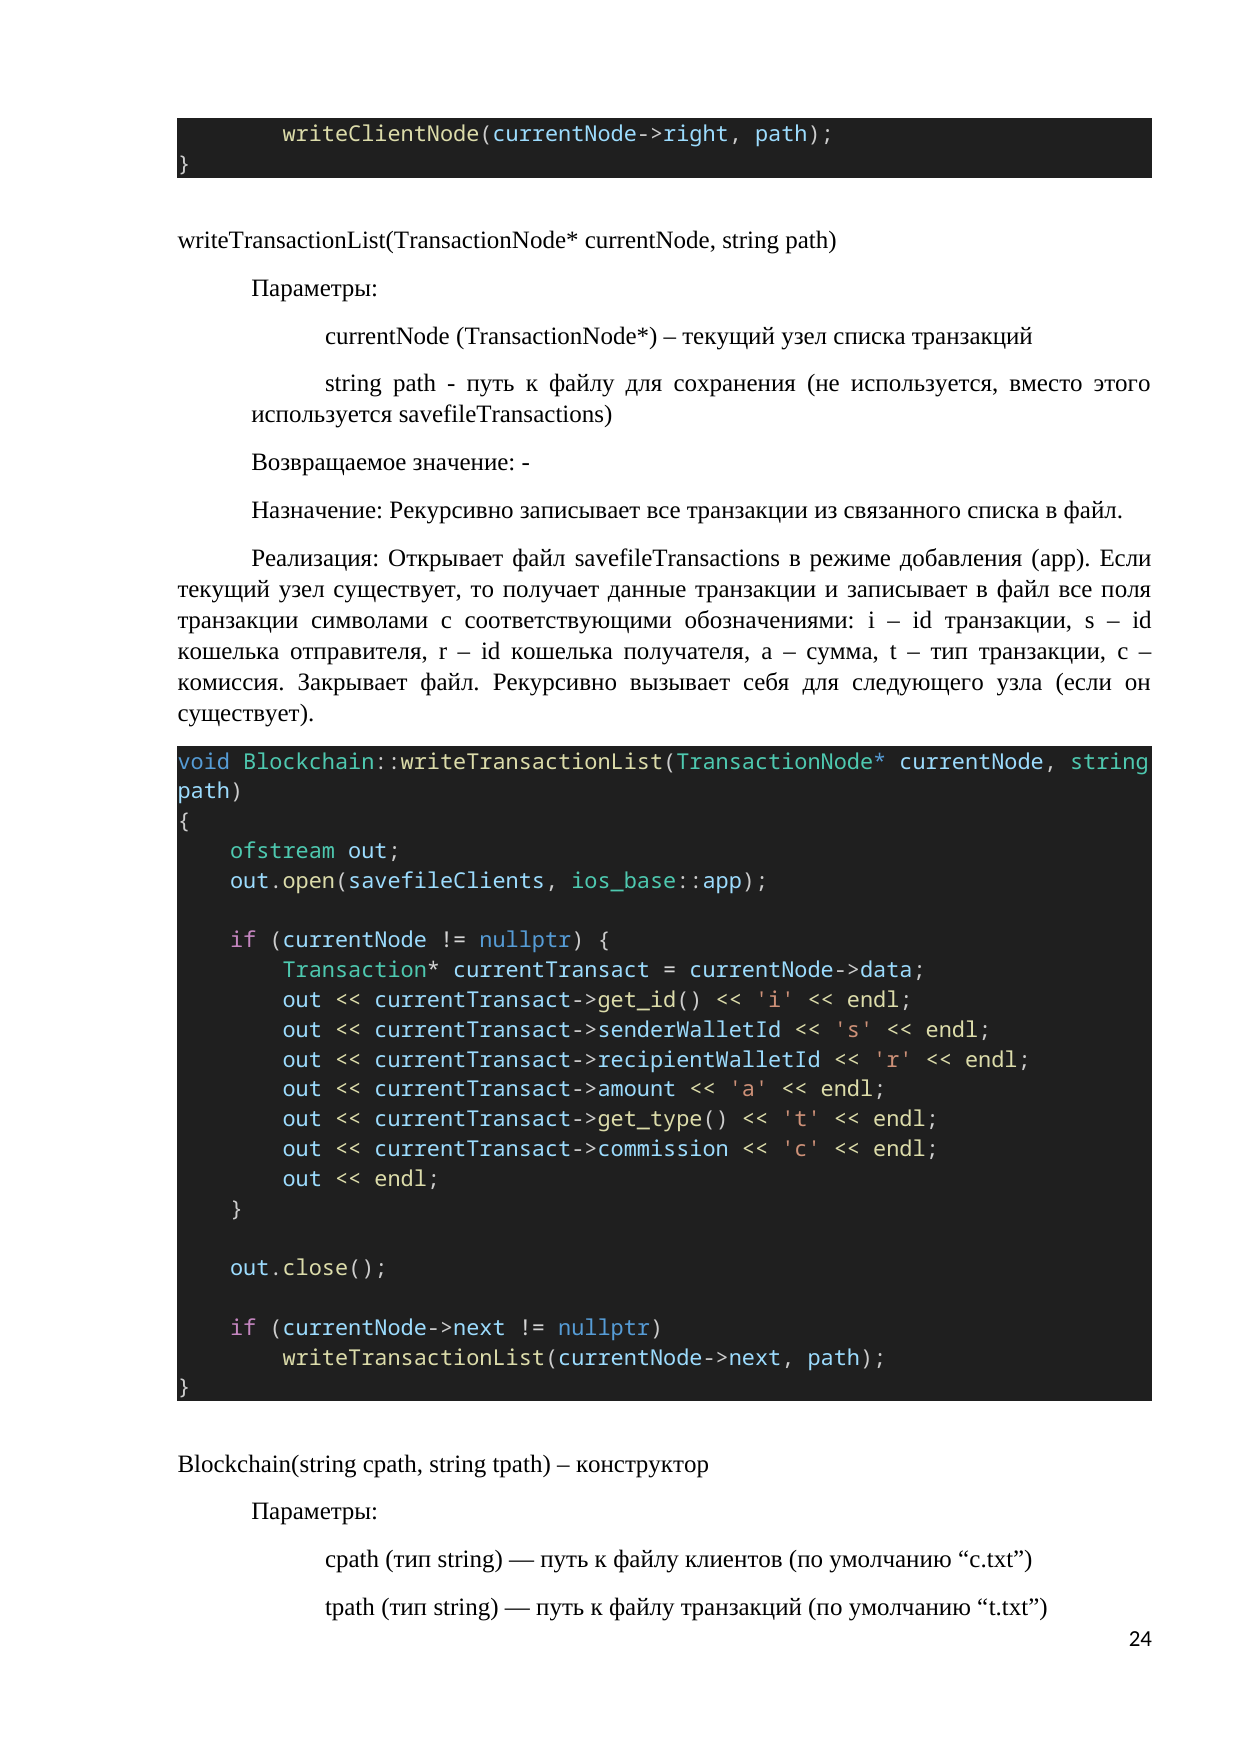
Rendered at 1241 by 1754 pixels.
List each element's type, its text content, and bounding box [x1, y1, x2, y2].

text out.close(); [177, 1252, 1152, 1282]
text if (currentNode->next != nullptr) [177, 1312, 1152, 1341]
text ofstream out; [177, 835, 1152, 865]
text out.open(savefileClients, ios_base::app); [177, 865, 1152, 894]
text cpath (тип string) — путь к файлу клиентов (по умолчанию “c.txt”) [251, 1544, 1152, 1573]
text } [177, 148, 1152, 178]
text out << currentTransact->get_id() << 'i' << endl; [177, 984, 1152, 1014]
text Параметры: [177, 273, 1152, 302]
text } [177, 1371, 1152, 1401]
text writeTransactionList(TransactionNode* currentNode, string path) [177, 225, 1152, 254]
text } [177, 1192, 1152, 1222]
text out << currentTransact->recipientWalletId << 'r' << endl; [177, 1043, 1152, 1073]
text out << currentTransact->senderWalletId << 's' << endl; [177, 1014, 1152, 1043]
text if (currentNode != nullptr) { [177, 924, 1152, 954]
text out << currentTransact->amount << 'a' << endl; [177, 1073, 1152, 1103]
text Transaction* currentTransact = currentNode->data; [177, 954, 1152, 984]
text Возвращаемое значение: - [177, 447, 1152, 476]
text out << currentTransact->get_type() << 't' << endl; [177, 1103, 1152, 1133]
text writeClientNode(currentNode->right, path); [177, 118, 1152, 148]
text string path - путь к файлу для сохранения (не используется, вместо этого используется savefileTransactions) [251, 368, 1152, 428]
text writeTransactionList(currentNode->next, path); [177, 1341, 1152, 1371]
text tpath (тип string) — путь к файлу транзакций (по умолчанию “t.txt”) [251, 1592, 1152, 1621]
text Назначение: Рекурсивно записывает все транзакции из связанного списка в файл. [177, 495, 1152, 524]
text out << currentTransact->commission << 'c' << endl; [177, 1133, 1152, 1163]
text currentNode (TransactionNode*) – текущий узел списка транзакций [251, 321, 1152, 349]
text void Blockchain::writeTransactionList(TransactionNode* currentNode, string path) [177, 746, 1152, 805]
text out << endl; [177, 1163, 1152, 1192]
text { [177, 805, 1152, 835]
text Blockchain(string cpath, string tpath) – конструктор [177, 1449, 1152, 1477]
text Параметры: [177, 1496, 1152, 1525]
text Реализация: Открывает файл savefileTransactions в режиме добавления (app). Если текущий узел существует, то получает данные транзакции и записывает в файл все поля транзакции символами с соответствующими обозначениями: i – id транзакции, s – id кошелька отправителя, r – id кошелька получателя, a – сумма, t – тип транзакции, c – комиссия. Закрывает файл. Рекурсивно вызывает себя для следующего узла (если он существует). [177, 543, 1152, 727]
